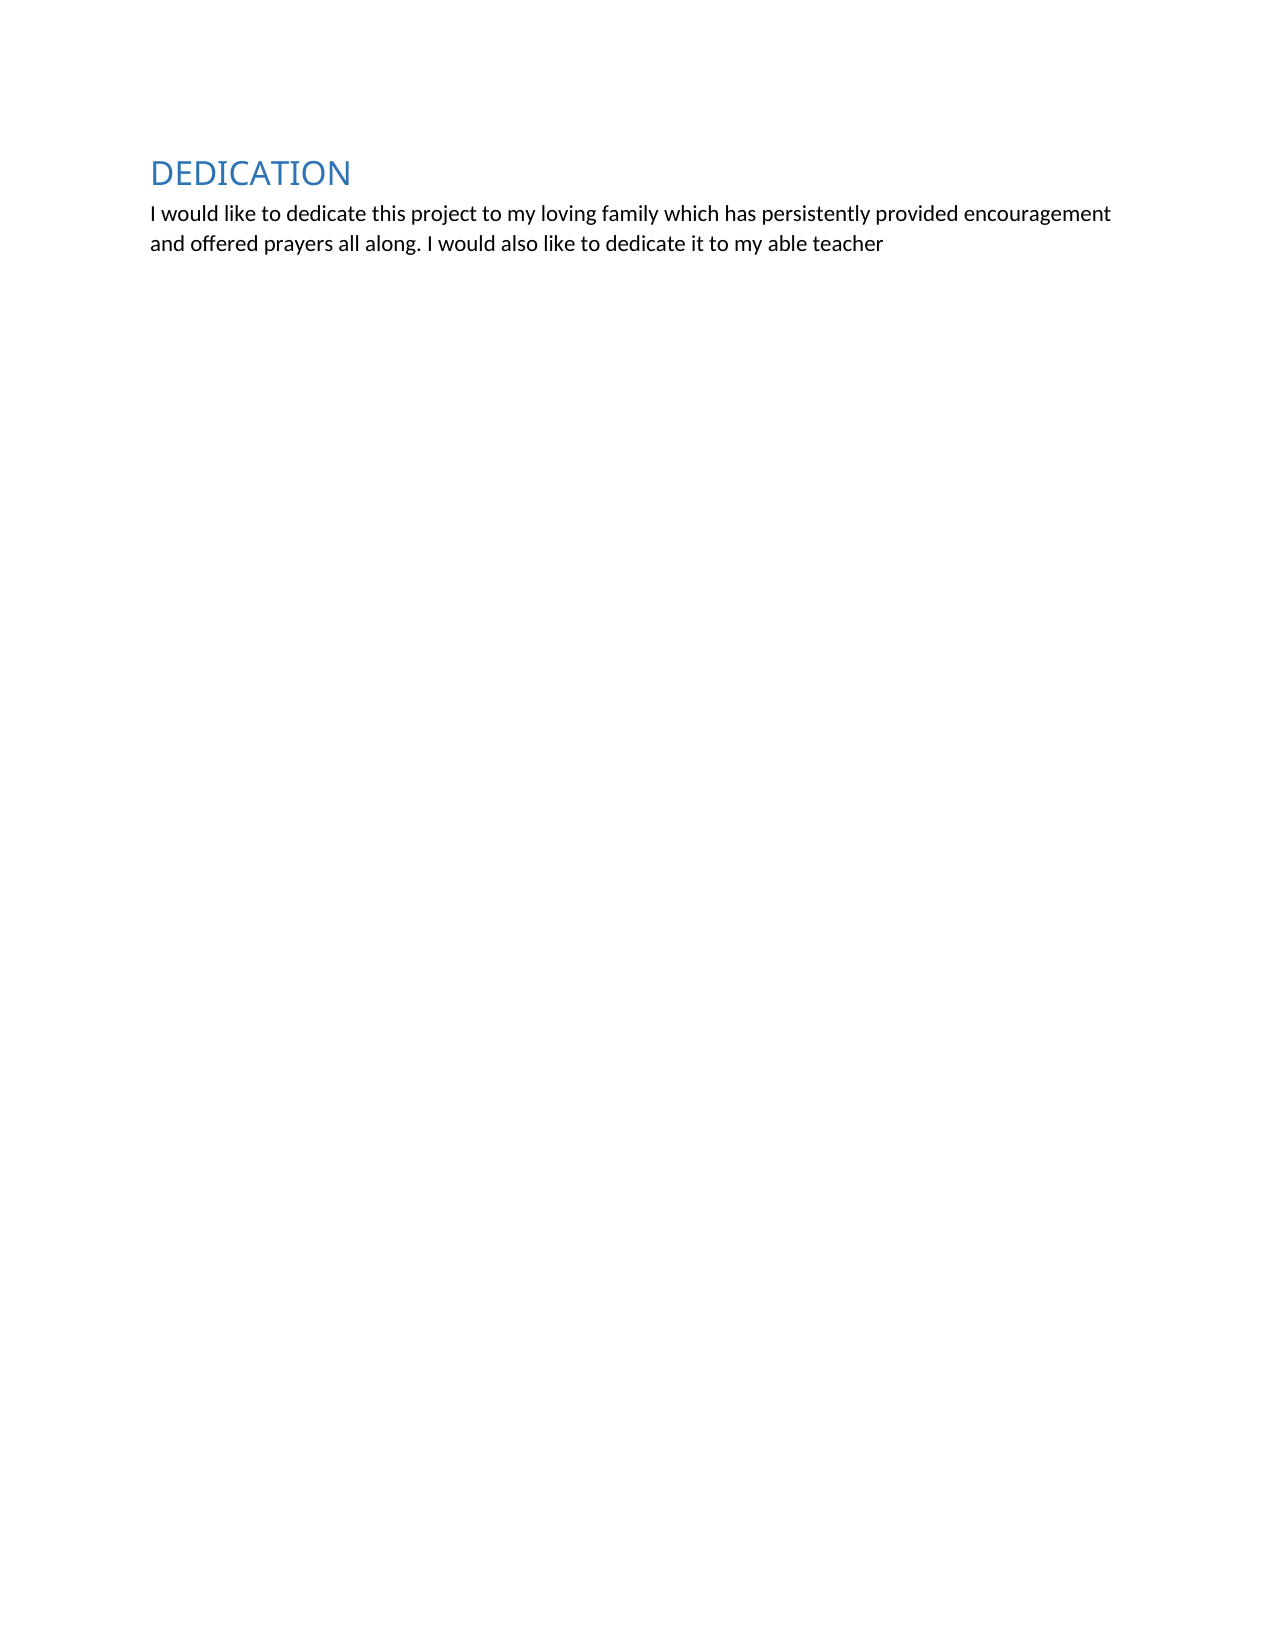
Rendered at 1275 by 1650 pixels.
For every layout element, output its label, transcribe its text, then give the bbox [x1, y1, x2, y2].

text I would like to dedicate this project to my loving family which has persistently provided encouragement and offered prayers all along. I would also like to dedicate it to my able teacher [150, 199, 1125, 257]
subtitle DEDICATION [150, 150, 1125, 195]
